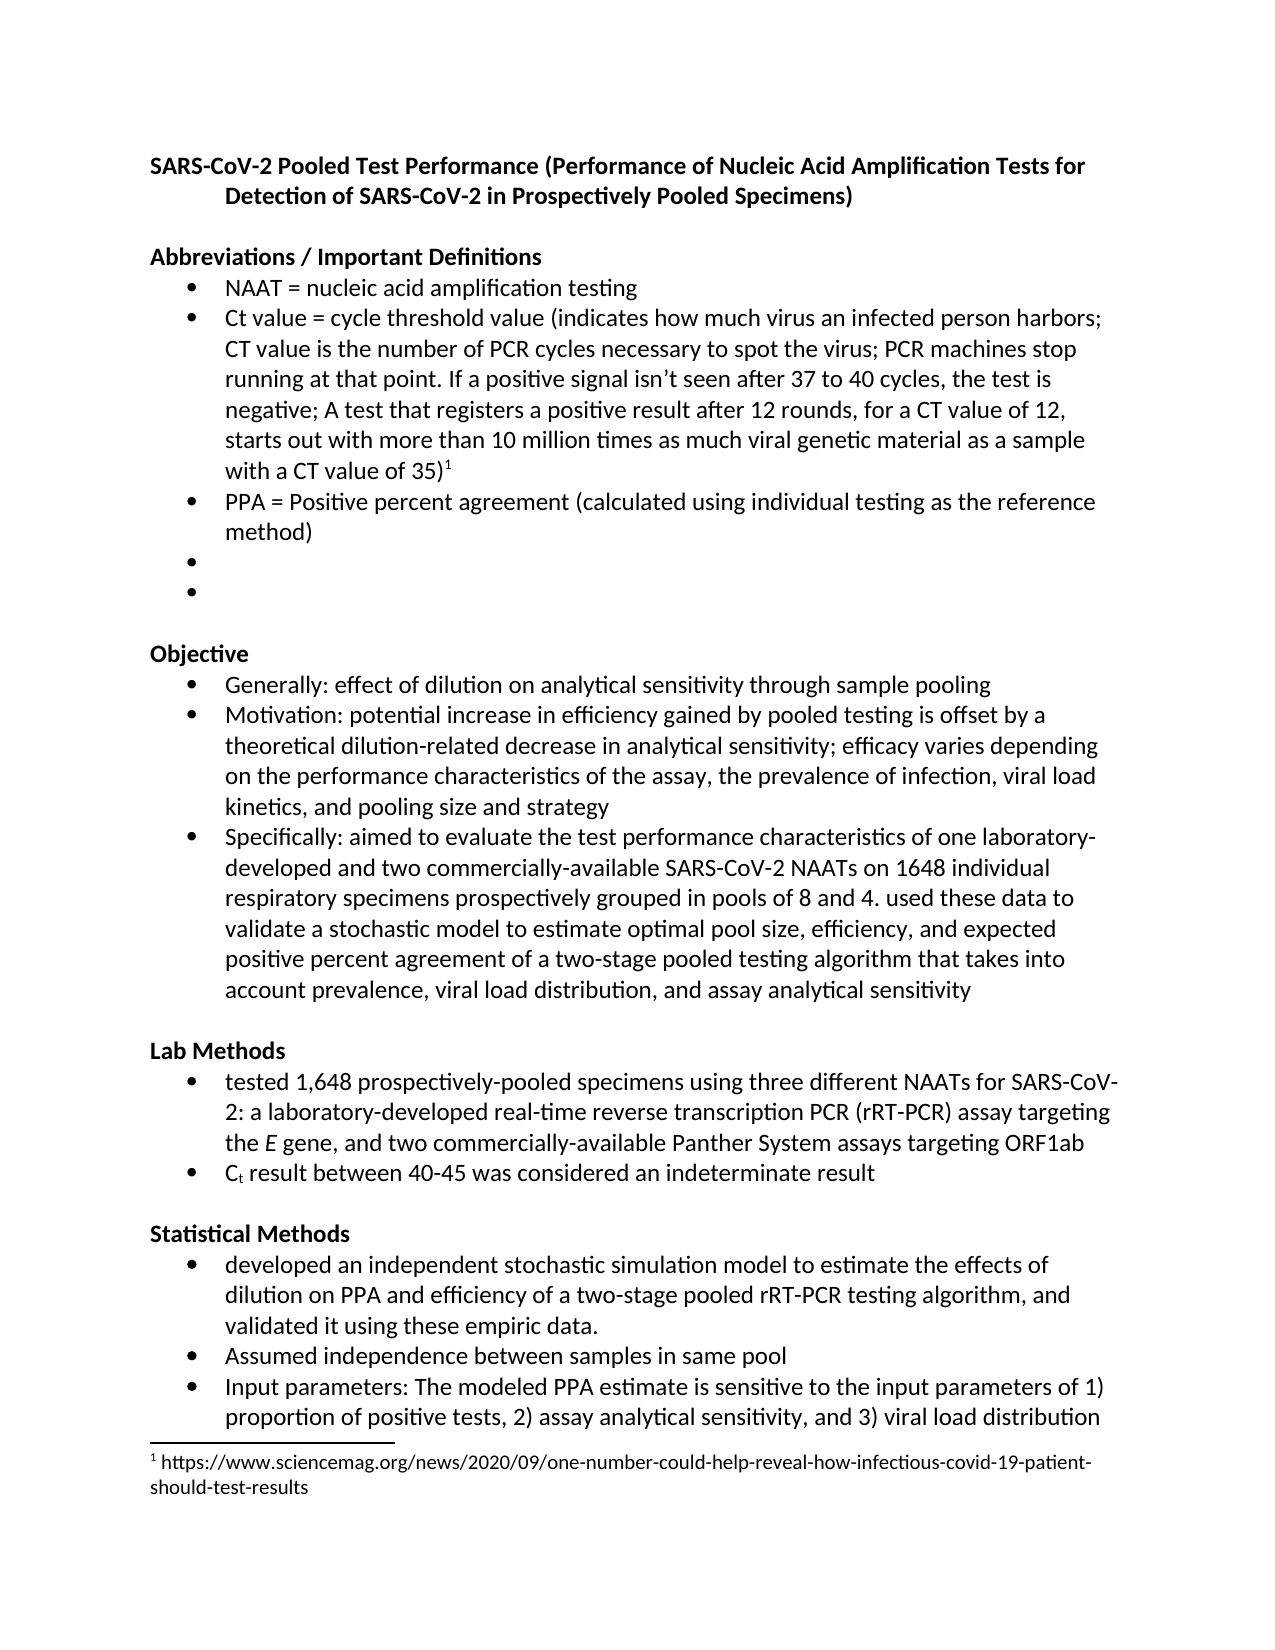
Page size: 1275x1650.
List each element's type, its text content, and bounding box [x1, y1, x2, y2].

list Input parameters: The modeled PPA estimate is sensitive to the input parameters of 1) proportion of positive tests, 2) assay analytical sensitivity, and 3) viral load distribution [187, 1371, 1125, 1432]
text Objective [150, 638, 1125, 669]
list PPA = Positive percent agreement (calculated using individual testing as the reference method) [187, 486, 1125, 547]
list Specifically: aimed to evaluate the test performance characteristics of one laboratory-developed and two commercially-available SARS-CoV-2 NAATs on 1648 individual respiratory specimens prospectively grouped in pools of 8 and 4. used these data to validate a stochastic model to estimate optimal pool size, efficiency, and expected positive percent agreement of a two-stage pooled testing algorithm that takes into account prevalence, viral load distribution, and assay analytical sensitivity [187, 821, 1125, 1004]
list Ct value = cycle threshold value (indicates how much virus an infected person harbors; CT value is the number of PCR cycles necessary to spot the virus; PCR machines stop running at that point. If a positive signal isn’t seen after 37 to 40 cycles, the test is negative; A test that registers a positive result after 12 rounds, for a CT value of 12, starts out with more than 10 million times as much viral genetic material as a sample with a CT value of 35) [187, 303, 1125, 486]
list developed an independent stochastic simulation model to estimate the effects of dilution on PPA and efficiency of a two-stage pooled rRT-PCR testing algorithm, and validated it using these empiric data. [187, 1249, 1125, 1340]
list tested 1,648 prospectively-pooled specimens using three different NAATs for SARS-CoV-2: a laboratory-developed real-time reverse transcription PCR (rRT-PCR) assay targeting the E gene, and two commercially-available Panther System assays targeting ORF1ab [187, 1066, 1125, 1157]
text Lab Methods [150, 1035, 1125, 1066]
text SARS-CoV-2 Pooled Test Performance (Performance of Nucleic Acid Amplification Tests for Detection of SARS-CoV-2 in Prospectively Pooled Specimens) [150, 150, 1125, 211]
list Motivation: potential increase in efficiency gained by pooled testing is offset by a theoretical dilution-related decrease in analytical sensitivity; efficacy varies depending on the performance characteristics of the assay, the prevalence of infection, viral load kinetics, and pooling size and strategy [187, 699, 1125, 821]
text Abbreviations / Important Definitions [150, 242, 1125, 272]
text Statistical Methods [150, 1218, 1125, 1249]
list Assumed independence between samples in same pool [187, 1340, 1125, 1371]
list Generally: effect of dilution on analytical sensitivity through sample pooling [187, 669, 1125, 699]
list Ct result between 40-45 was considered an indeterminate result [187, 1157, 1125, 1188]
list NAAT = nucleic acid amplification testing [187, 272, 1125, 303]
